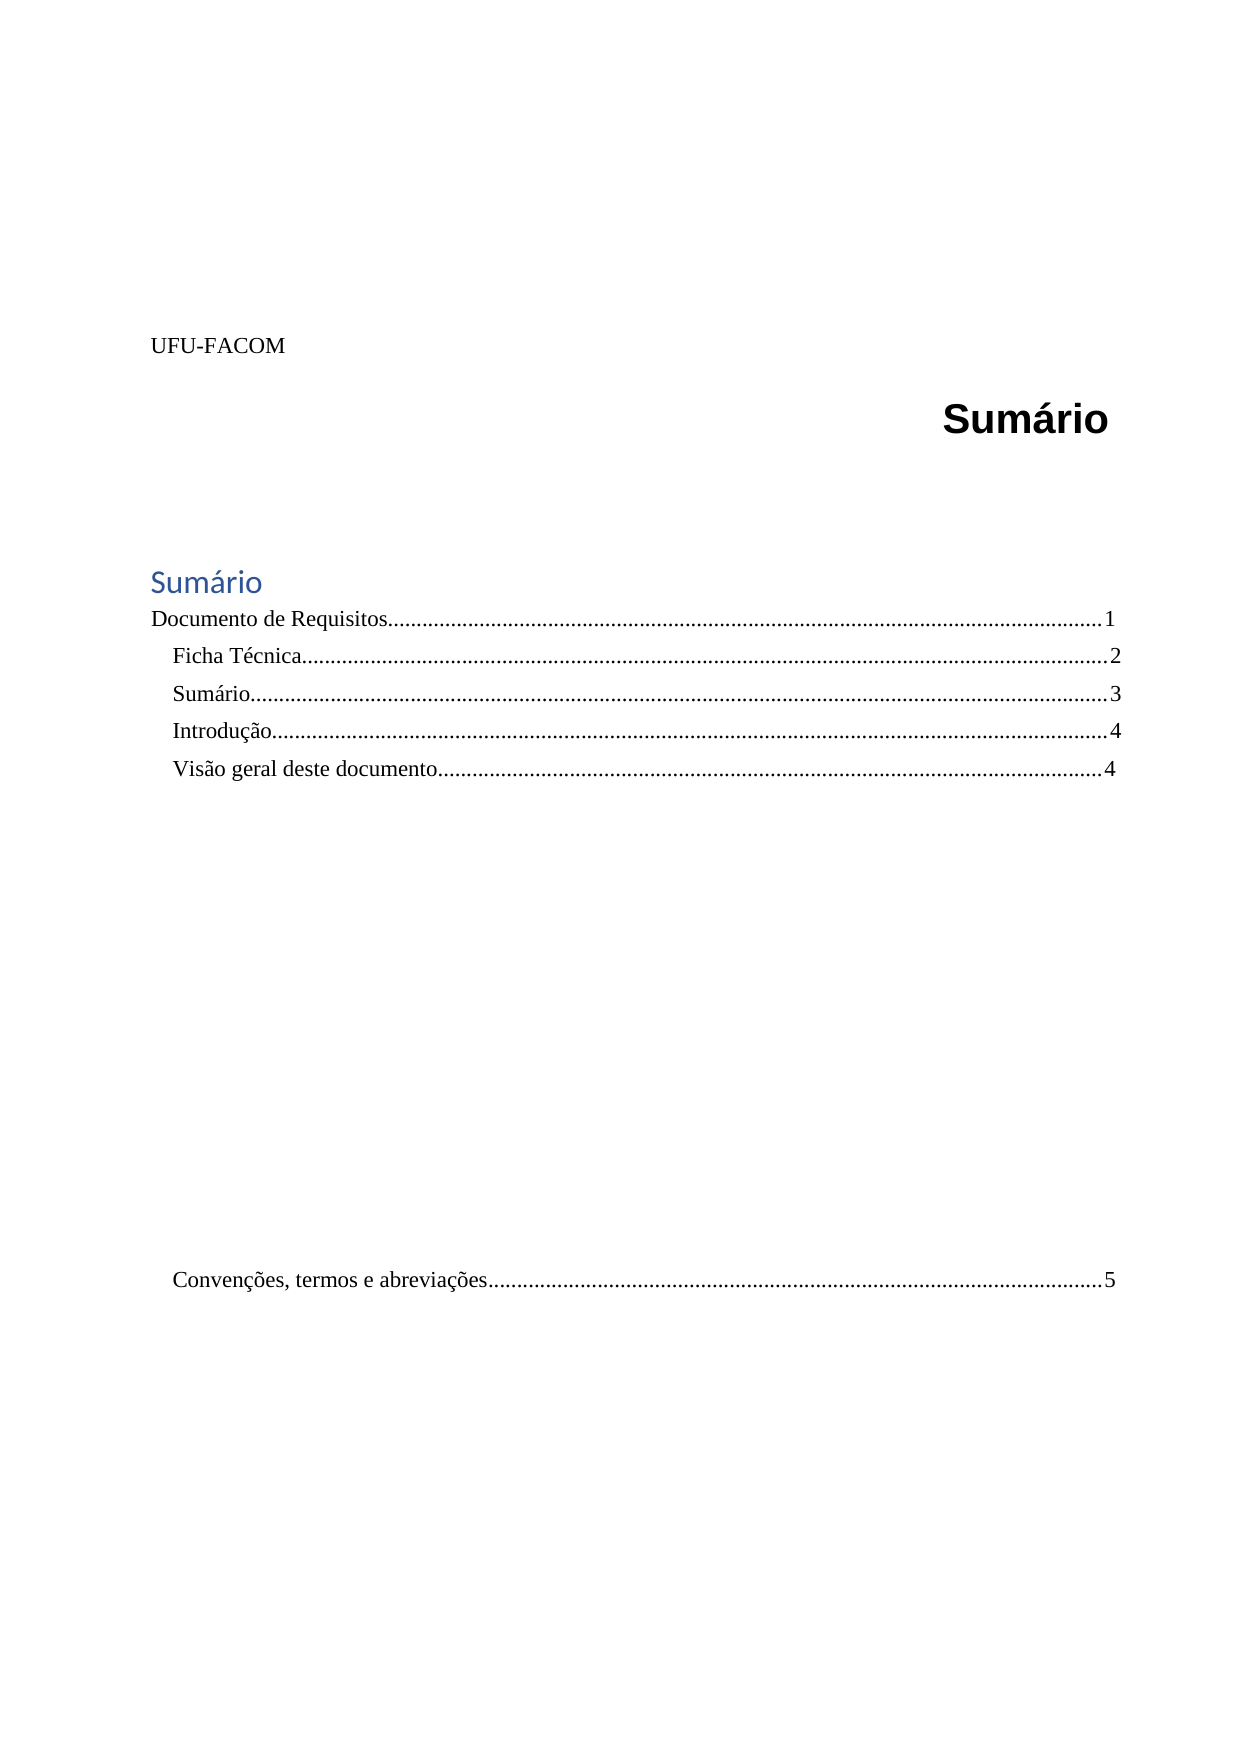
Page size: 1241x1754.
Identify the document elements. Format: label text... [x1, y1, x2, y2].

subtitle Sumário [149, 394, 1109, 442]
text Sumário [150, 561, 1122, 602]
text UFU-FACOM [150, 332, 1122, 358]
